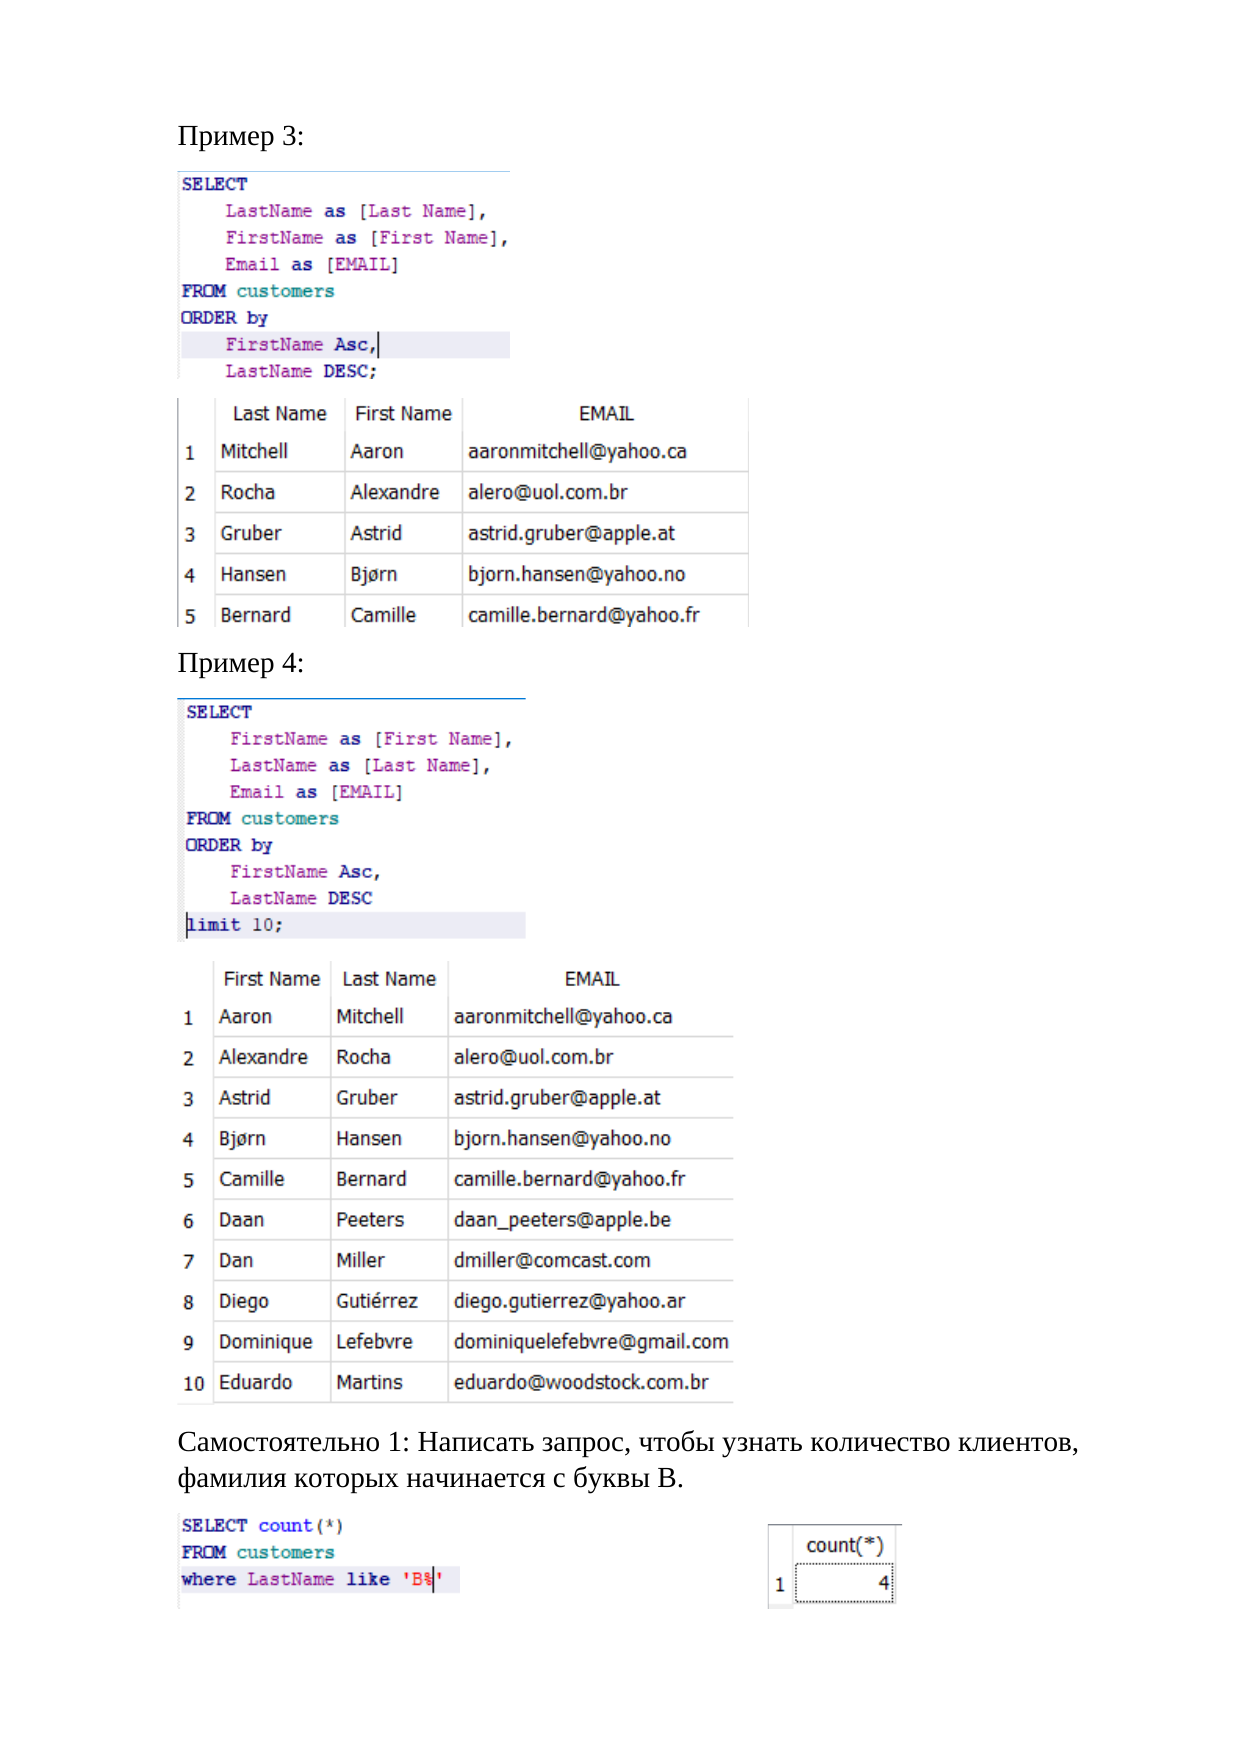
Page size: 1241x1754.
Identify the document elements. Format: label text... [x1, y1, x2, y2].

text Пример 3: [177, 118, 1152, 152]
picture [177, 171, 510, 379]
picture [767, 1524, 903, 1609]
text Самостоятельно 1: Написать запрос, чтобы узнать количество клиентов, фамилия которых начинается с буквы В. [177, 1424, 1152, 1494]
picture [177, 398, 749, 627]
picture [177, 961, 734, 1405]
picture [177, 698, 526, 942]
picture [177, 1513, 460, 1609]
text Пример 4: [177, 645, 1152, 679]
